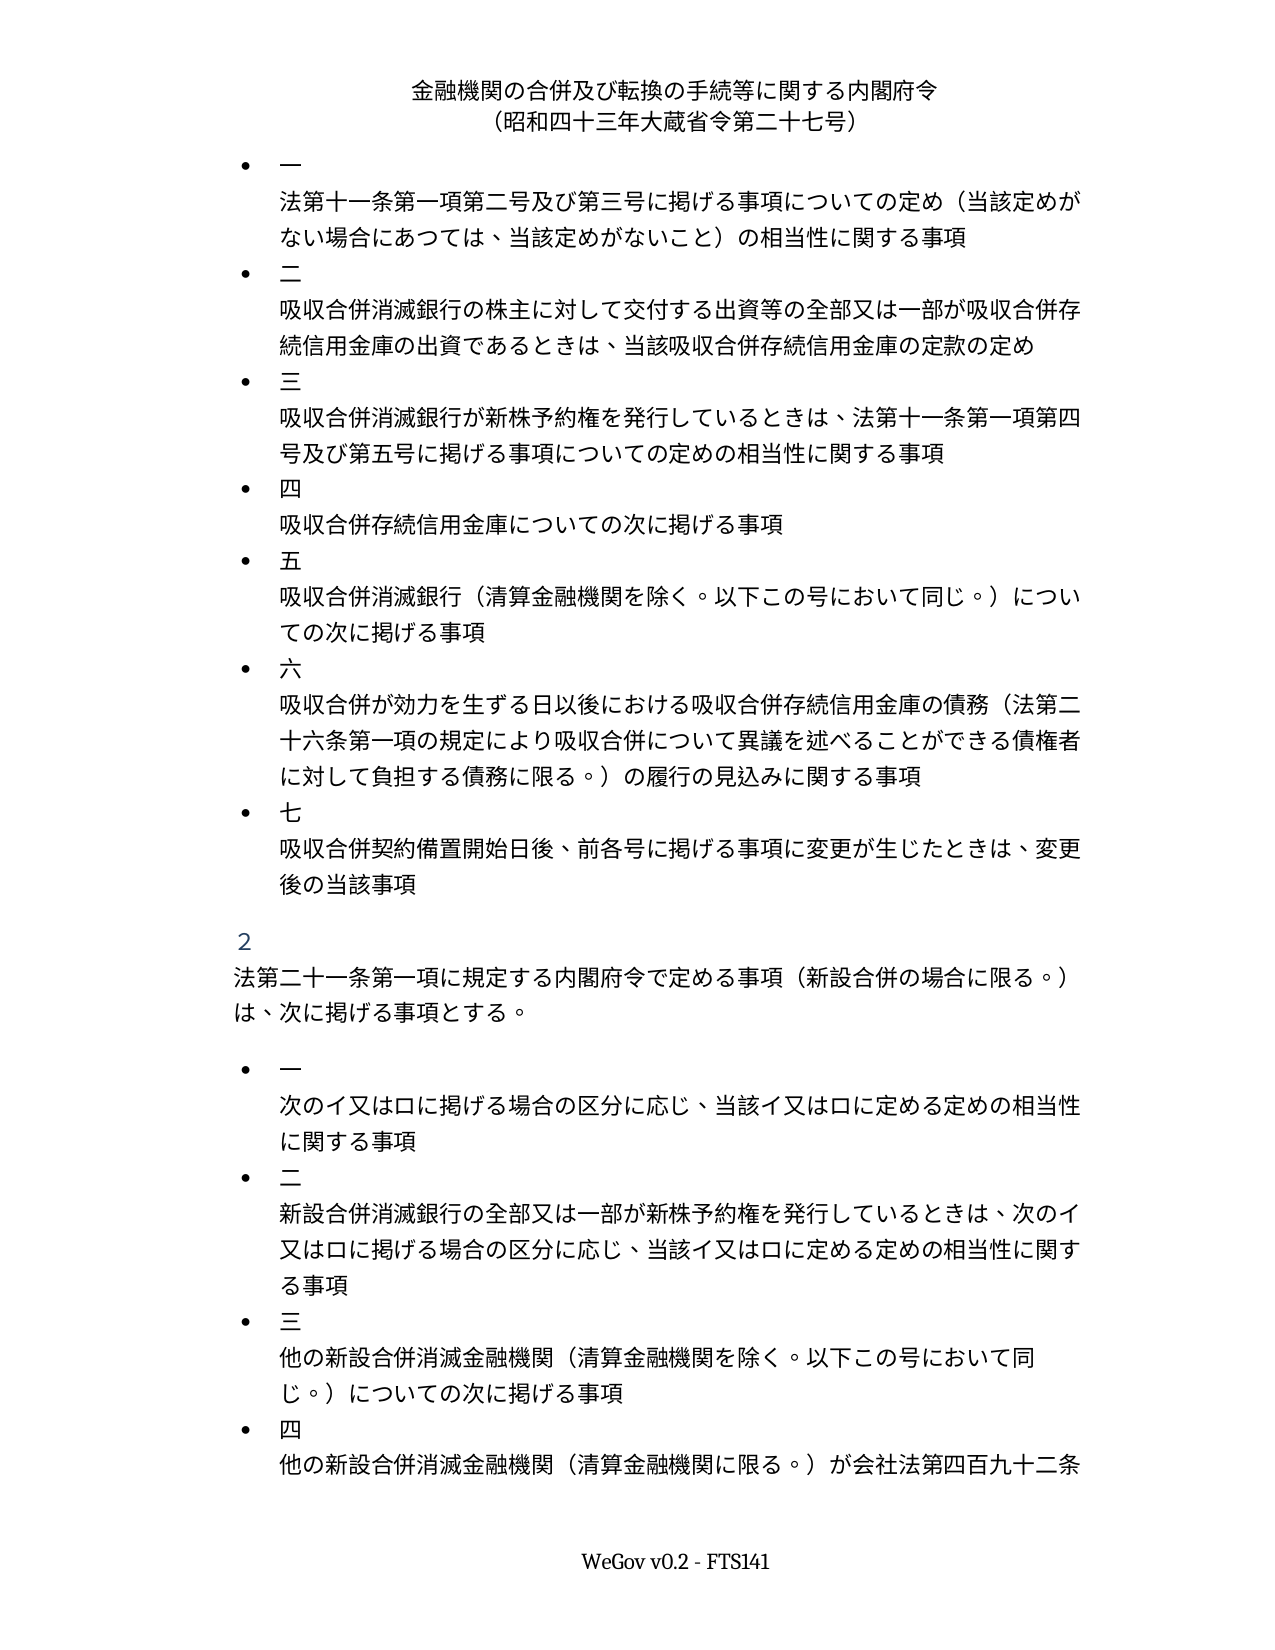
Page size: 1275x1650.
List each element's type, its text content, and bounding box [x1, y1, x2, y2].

list 三 他の新設合併消滅金融機関（清算金融機関を除く。以下この号において同じ。）についての次に掲げる事項 [242, 1306, 1087, 1409]
list 二 吸収合併消滅銀行の株主に対して交付する出資等の全部又は一部が吸収合併存続信用金庫の出資であるときは、当該吸収合併存続信用金庫の定款の定め [242, 258, 1087, 361]
list 五 吸収合併消滅銀行（清算金融機関を除く。以下この号において同じ。）についての次に掲げる事項 [242, 545, 1087, 648]
list 四 吸収合併存続信用金庫についての次に掲げる事項 [242, 473, 1087, 541]
list 一 法第十一条第一項第二号及び第三号に掲げる事項についての定め（当該定めがない場合にあつては、当該定めがないこと）の相当性に関する事項 [242, 150, 1087, 253]
text 法第二十一条第一項に規定する内閣府令で定める事項（新設合併の場合に限る。）は、次に掲げる事項とする。 [233, 961, 1087, 1029]
list 三 吸収合併消滅銀行が新株予約権を発行しているときは、法第十一条第一項第四号及び第五号に掲げる事項についての定めの相当性に関する事項 [242, 366, 1087, 469]
list 四 他の新設合併消滅金融機関（清算金融機関に限る。）が会社法第四百九十二条第一項（信用金庫法第六十三条、労働金庫法第六十七条又は中小企業等協同組合法第六十九条第一項において準用する場合を含む。）の規定により作成した貸借対照表 [242, 1413, 1087, 1481]
list 七 吸収合併契約備置開始日後、前各号に掲げる事項に変更が生じたときは、変更後の当該事項 [242, 797, 1087, 900]
subtitle ２ [233, 926, 1087, 957]
list 一 次のイ又はロに掲げる場合の区分に応じ、当該イ又はロに定める定めの相当性に関する事項 [242, 1054, 1087, 1157]
list 二 新設合併消滅銀行の全部又は一部が新株予約権を発行しているときは、次のイ又はロに掲げる場合の区分に応じ、当該イ又はロに定める定めの相当性に関する事項 [242, 1162, 1087, 1301]
list 六 吸収合併が効力を生ずる日以後における吸収合併存続信用金庫の債務（法第二十六条第一項の規定により吸収合併について異議を述べることができる債権者に対して負担する債務に限る。）の履行の見込みに関する事項 [242, 653, 1087, 792]
